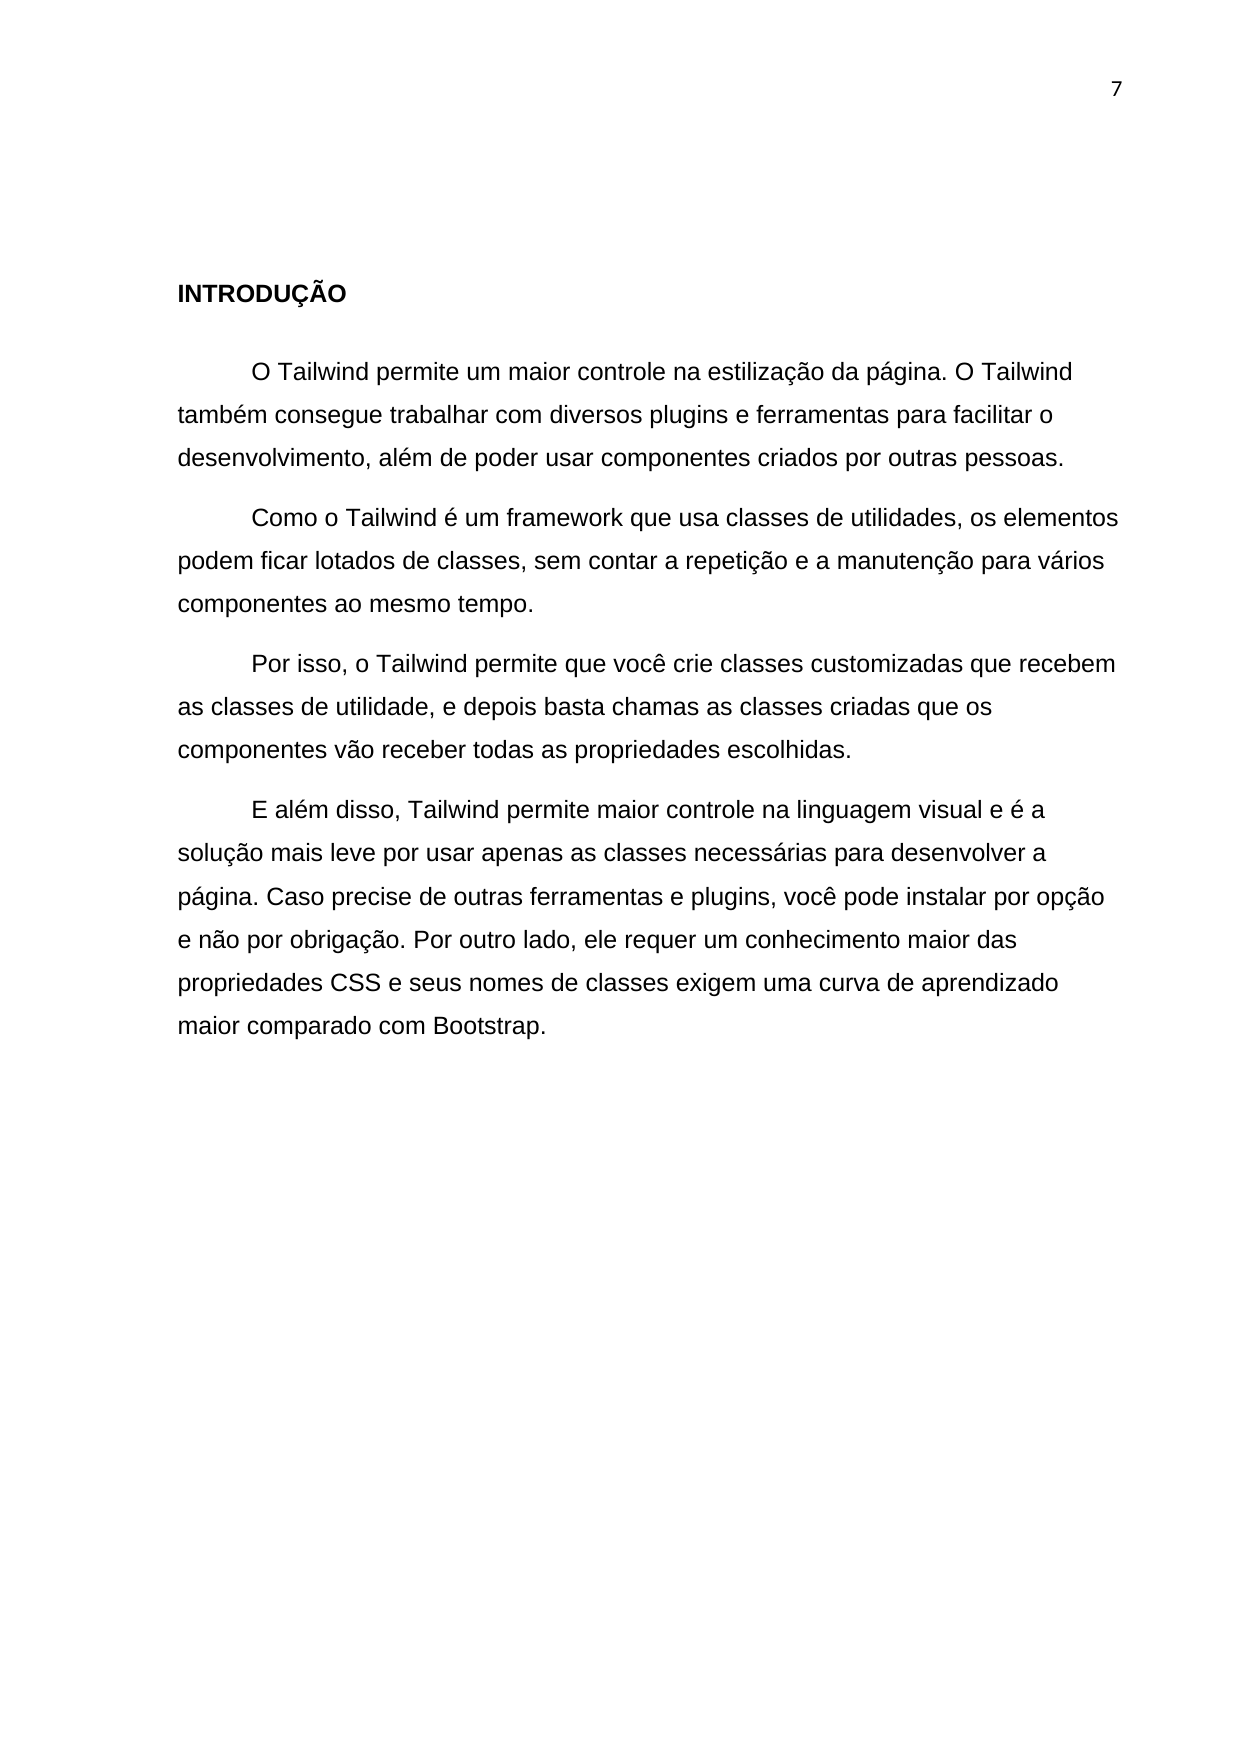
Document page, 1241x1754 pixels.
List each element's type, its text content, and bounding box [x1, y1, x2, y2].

subtitle INTRODUÇÃO [177, 279, 1122, 308]
text O Tailwind permite um maior controle na estilização da página. O Tailwind também consegue trabalhar com diversos plugins e ferramentas para facilitar o desenvolvimento, além de poder usar componentes criados por outras pessoas. [177, 357, 1122, 472]
text Como o Tailwind é um framework que usa classes de utilidades, os elementos podem ficar lotados de classes, sem contar a repetição e a manutenção para vários componentes ao mesmo tempo. [177, 503, 1122, 618]
text Por isso, o Tailwind permite que você crie classes customizadas que recebem as classes de utilidade, e depois basta chamas as classes criadas que os componentes vão receber todas as propriedades escolhidas. [177, 649, 1122, 764]
text E além disso, Tailwind permite maior controle na linguagem visual e é a solução mais leve por usar apenas as classes necessárias para desenvolver a página. Caso precise de outras ferramentas e plugins, você pode instalar por opção e não por obrigação. Por outro lado, ele requer um conhecimento maior das propriedades CSS e seus nomes de classes exigem uma curva de aprendizado maior comparado com Bootstrap. [177, 795, 1122, 1040]
